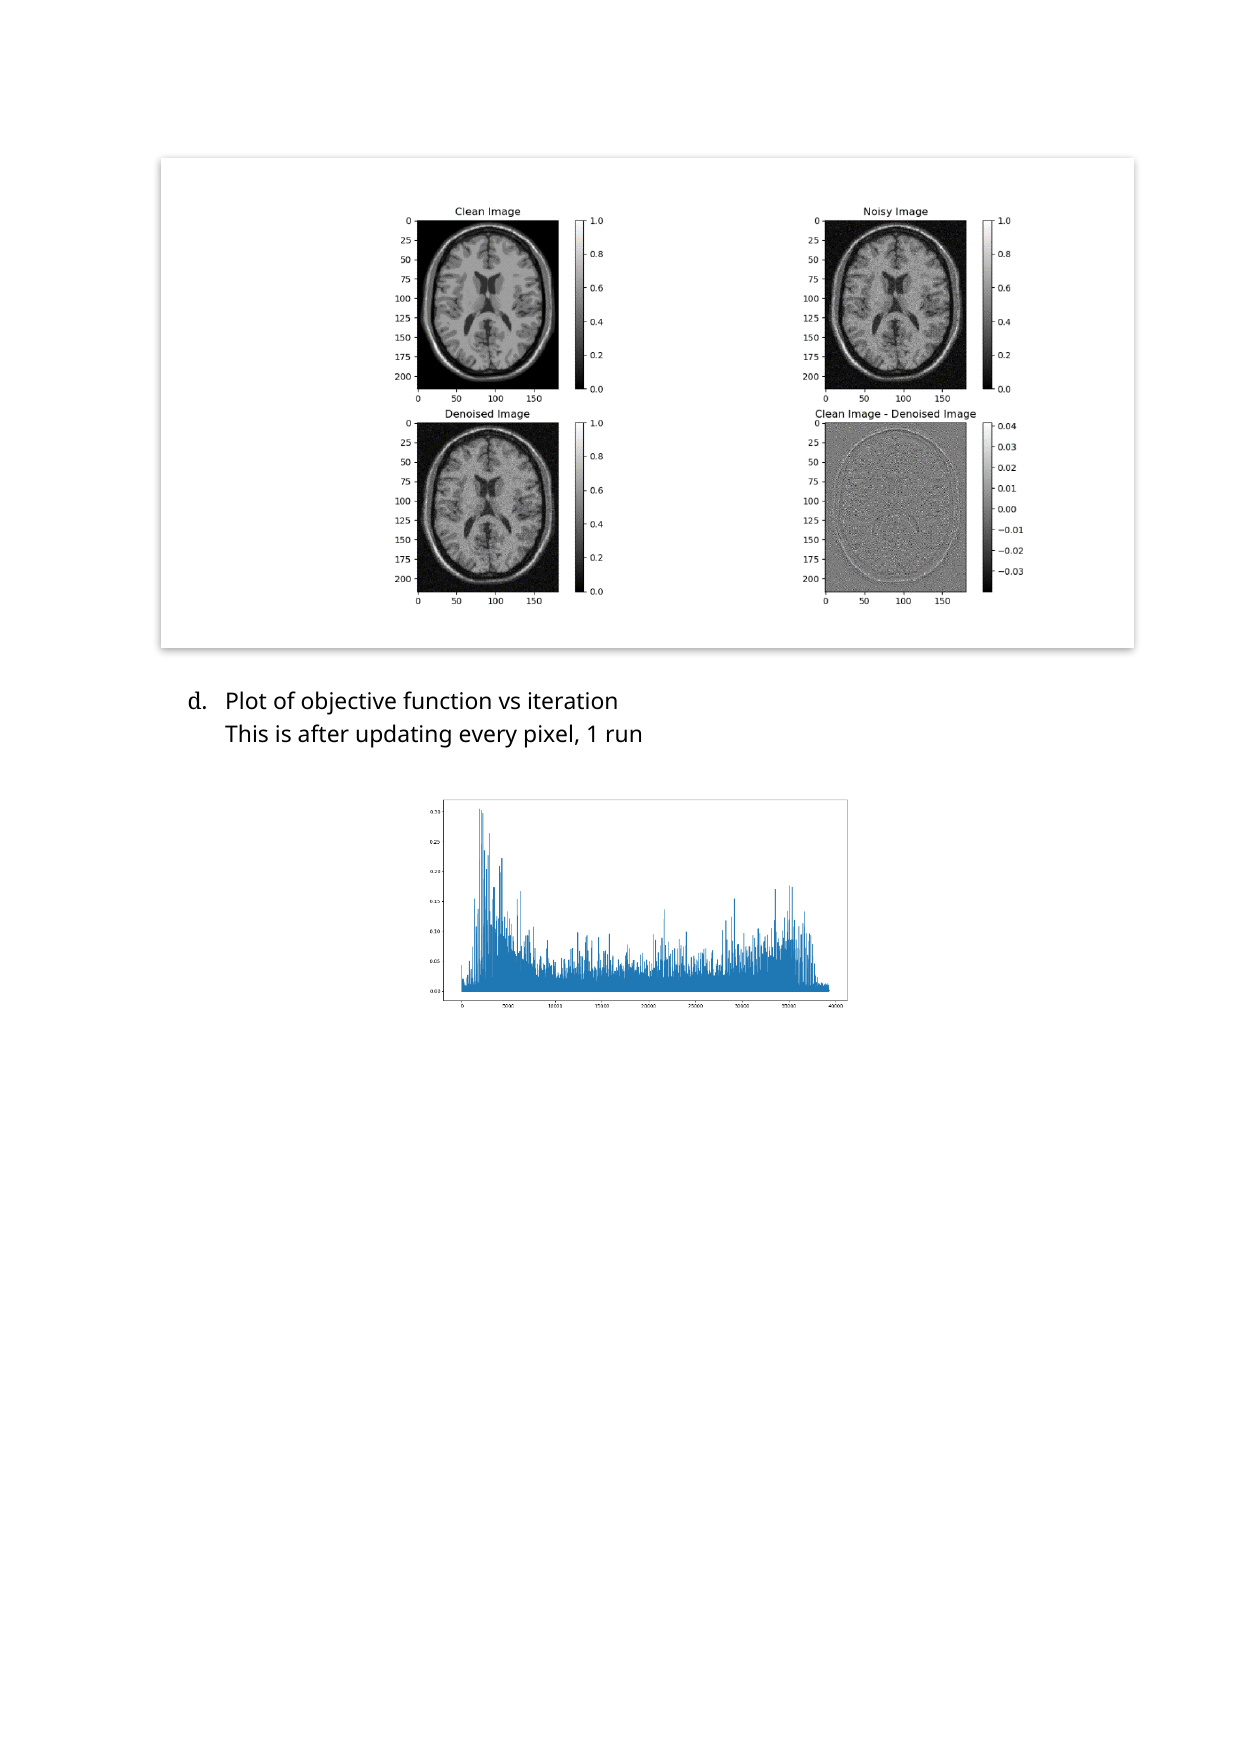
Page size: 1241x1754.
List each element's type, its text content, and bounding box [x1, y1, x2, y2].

picture [166, 163, 1130, 644]
list Plot of objective function vs iteration [187, 684, 1090, 716]
list This is after updating every pixel, 1 run [225, 718, 1090, 749]
picture [378, 768, 899, 1029]
